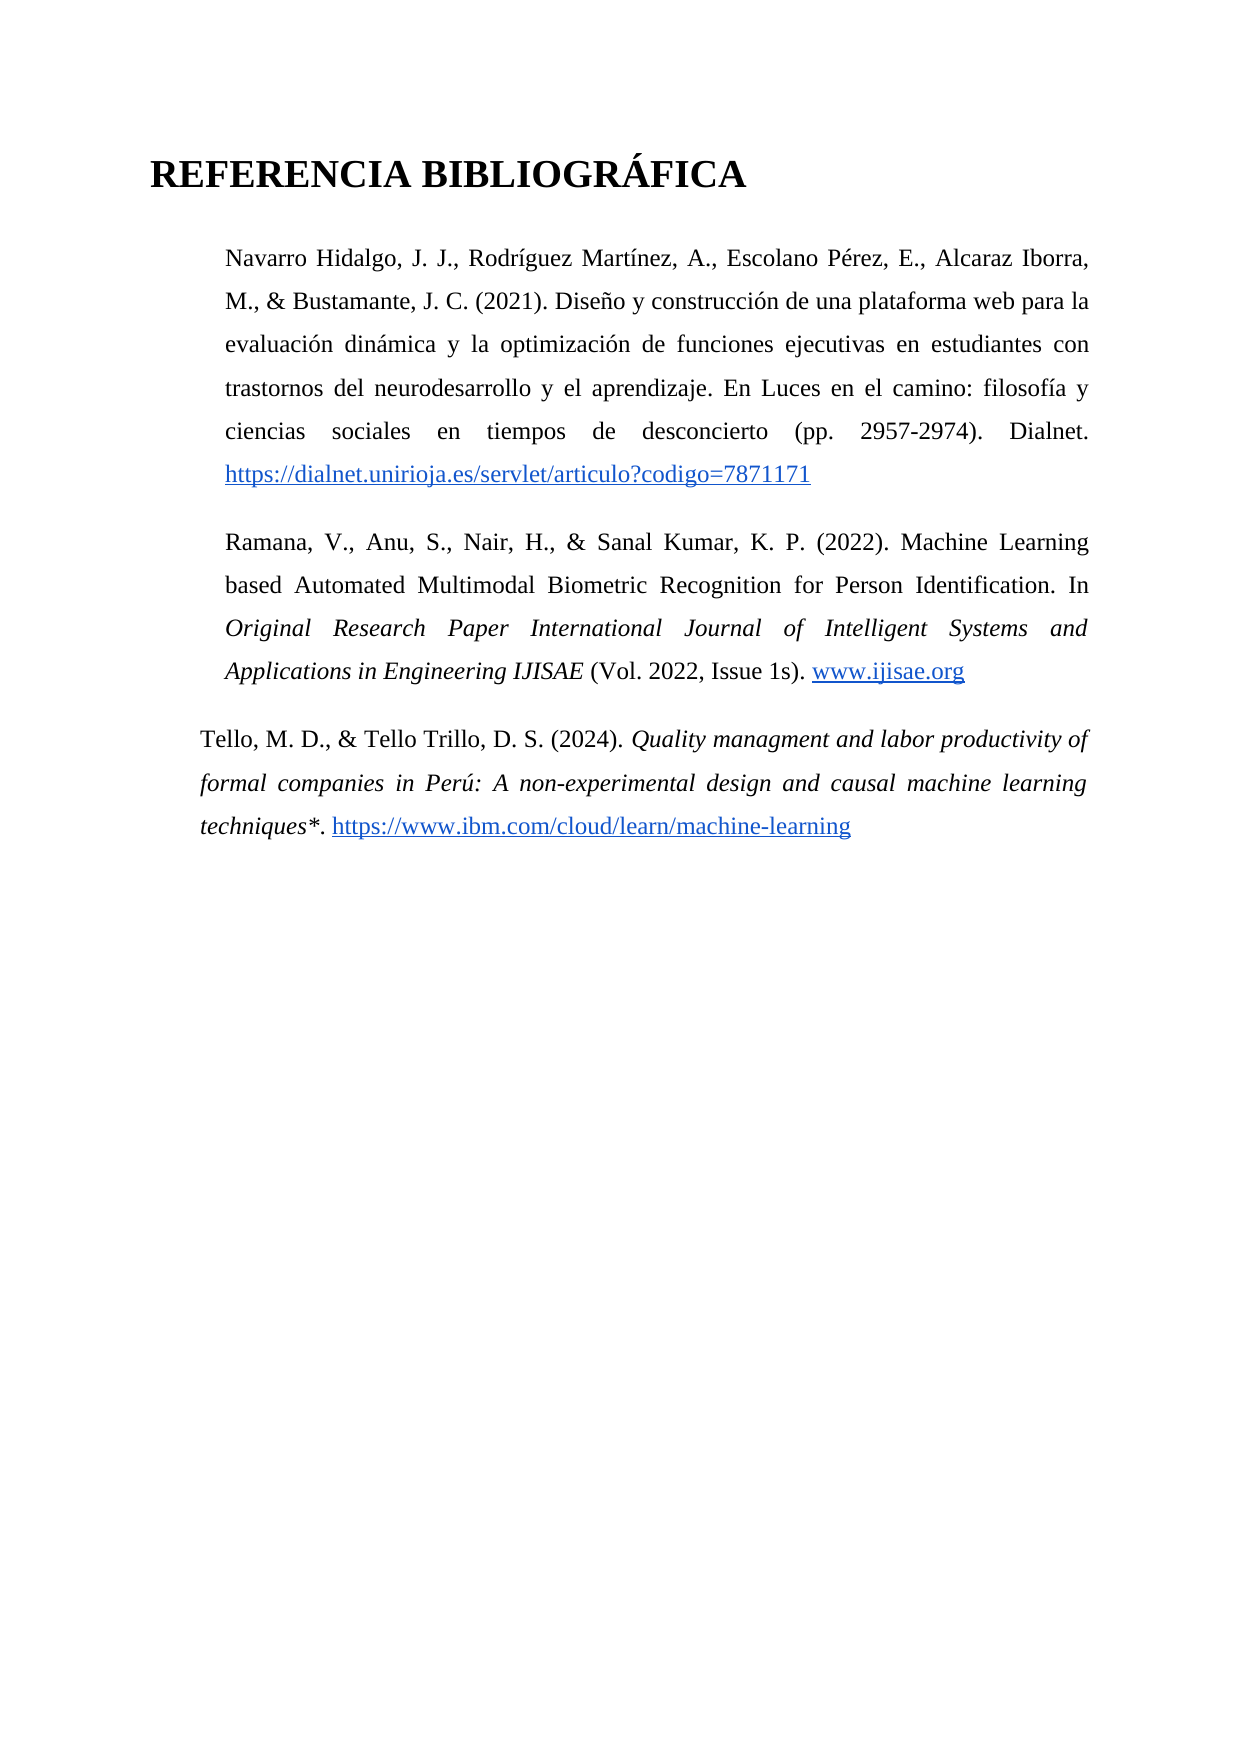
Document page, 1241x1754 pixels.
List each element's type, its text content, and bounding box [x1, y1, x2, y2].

text Navarro Hidalgo, J. J., Rodríguez Martínez, A., Escolano Pérez, E., Alcaraz Iborra, M., & Bustamante, J. C. (2021). Diseño y construcción de una plataforma web para la evaluación dinámica y la optimización de funciones ejecutivas en estudiantes con trastornos del neurodesarrollo y el aprendizaje. En Luces en el camino: filosofía y ciencias sociales en tiempos de desconcierto (pp. 2957-2974). Dialnet. https://dialnet.unirioja.es/servlet/articulo?codigo=7871171 [225, 243, 1090, 488]
text Tello, M. D., & Tello Trillo, D. S. (2024). Quality managment and labor productivity of formal companies in Perú: A non-experimental design and causal machine learning techniques*. https://www.ibm.com/cloud/learn/machine-learning [200, 724, 1090, 839]
subtitle REFERENCIA BIBLIOGRÁFICA [150, 150, 1090, 196]
text Ramana, V., Anu, S., Nair, H., & Sanal Kumar, K. P. (2022). Machine Learning based Automated Multimodal Biometric Recognition for Person Identification. In Original Research Paper International Journal of Intelligent Systems and Applications in Engineering IJISAE (Vol. 2022, Issue 1s). www.ijisae.org [225, 527, 1090, 685]
